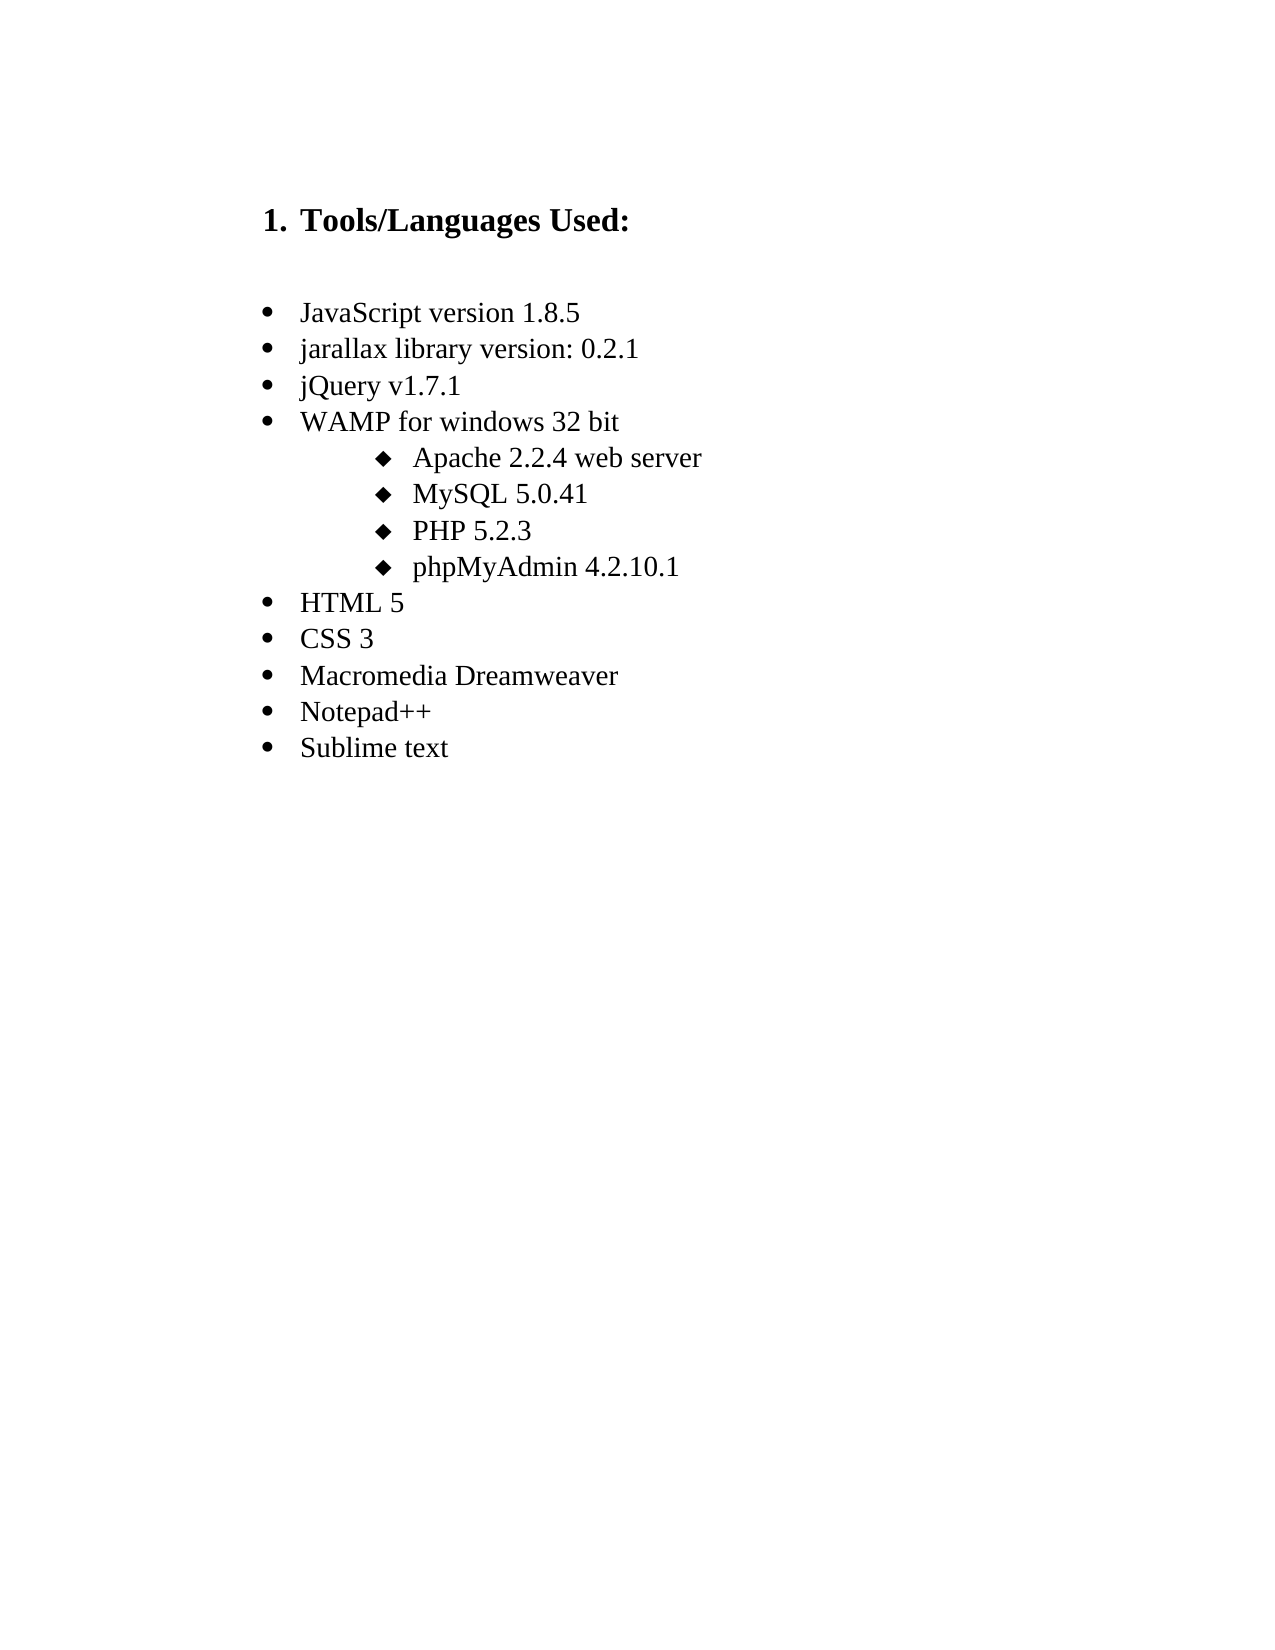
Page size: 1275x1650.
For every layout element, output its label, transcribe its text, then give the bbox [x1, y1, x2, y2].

list JavaScript version 1.8.5 [262, 295, 1125, 329]
list jarallax library version: 0.2.1 [262, 331, 1125, 365]
list Macromedia Dreamweaver [262, 658, 1125, 691]
list jQuery v1.7.1 [262, 368, 1125, 401]
subtitle Tools/Languages Used: [262, 201, 1125, 239]
list Notepad++ [262, 694, 1125, 727]
list WAMP for windows 32 bit [262, 404, 1125, 437]
list HTML 5 [262, 585, 1125, 619]
list PHP 5.2.3 [375, 513, 1125, 546]
list Sublime text [262, 730, 1125, 764]
list MySQL 5.0.41 [375, 476, 1125, 510]
list CSS 3 [262, 621, 1125, 655]
list Apache 2.2.4 web server [375, 440, 1125, 474]
list phpMyAdmin 4.2.10.1 [375, 549, 1125, 582]
